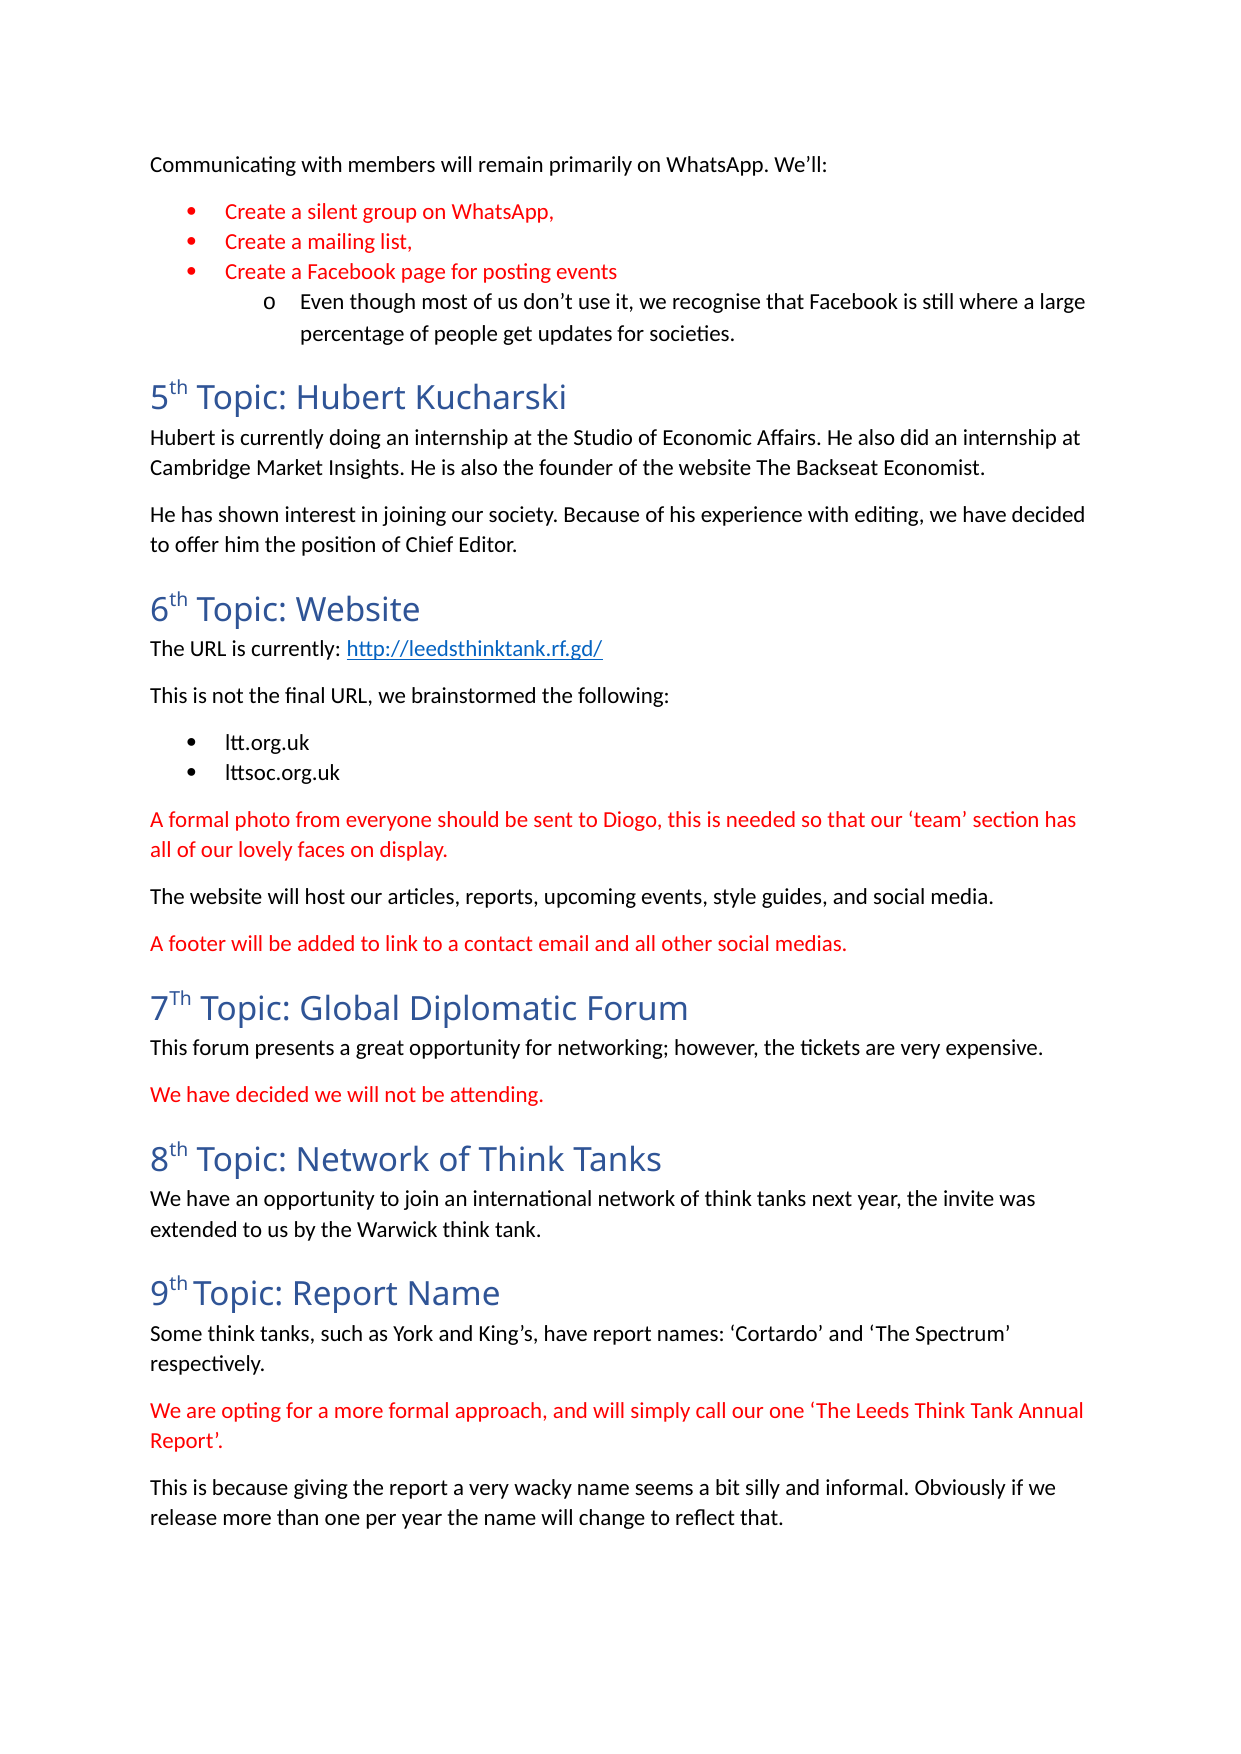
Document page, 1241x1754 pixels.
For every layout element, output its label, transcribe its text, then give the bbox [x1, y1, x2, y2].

text This forum presents a great opportunity for networking; however, the tickets are very expensive. [150, 1033, 1090, 1061]
text We are opting for a more formal approach, and will simply call our one ‘The Leeds Think Tank Annual Report’. [150, 1396, 1090, 1454]
subtitle 7Th Topic: Global Diplomatic Forum [150, 984, 1090, 1030]
text A formal photo from everyone should be sent to Diogo, this is needed so that our ‘team’ section has all of our lovely faces on display. [150, 805, 1090, 863]
text A footer will be added to link to a contact email and all other social medias. [150, 929, 1090, 957]
text We have an opportunity to join an international network of think tanks next year, the invite was extended to us by the Warwick think tank. [150, 1184, 1090, 1243]
list lttsoc.org.uk [187, 758, 1090, 786]
subtitle 9th Topic: Report Name [150, 1270, 1090, 1315]
list ltt.org.uk [187, 728, 1090, 756]
list Create a Facebook page for posting events [187, 257, 1090, 285]
subtitle 8th Topic: Network of Think Tanks [150, 1136, 1090, 1181]
text We have decided we will not be attending. [150, 1080, 1090, 1108]
subtitle 5th Topic: Hubert Kucharski [150, 374, 1090, 419]
text This is not the final URL, we brainstormed the following: [150, 681, 1090, 709]
text Hubert is currently doing an internship at the Studio of Economic Affairs. He also did an internship at Cambridge Market Insights. He is also the founder of the website The Backseat Economist. [150, 423, 1090, 481]
list Create a mailing list, [187, 227, 1090, 255]
text Some think tanks, such as York and King’s, have report names: ‘Cortardo’ and ‘The Spectrum’ respectively. [150, 1319, 1090, 1377]
text The URL is currently: http://leedsthinktank.rf.gd/ [150, 634, 1090, 662]
subtitle 6th Topic: Website [150, 586, 1090, 631]
list Even though most of us don’t use it, we recognise that Facebook is still where a large percentage of people get updates for societies. [262, 287, 1090, 347]
text He has shown interest in joining our society. Because of his experience with editing, we have decided to offer him the position of Chief Editor. [150, 500, 1090, 558]
text This is because giving the report a very wacky name seems a bit silly and informal. Obviously if we release more than one per year the name will change to reflect that. [150, 1473, 1090, 1531]
text Communicating with members will remain primarily on WhatsApp. We’ll: [150, 150, 1090, 178]
list Create a silent group on WhatsApp, [187, 197, 1090, 225]
text The website will host our articles, reports, upcoming events, style guides, and social media. [150, 882, 1090, 910]
